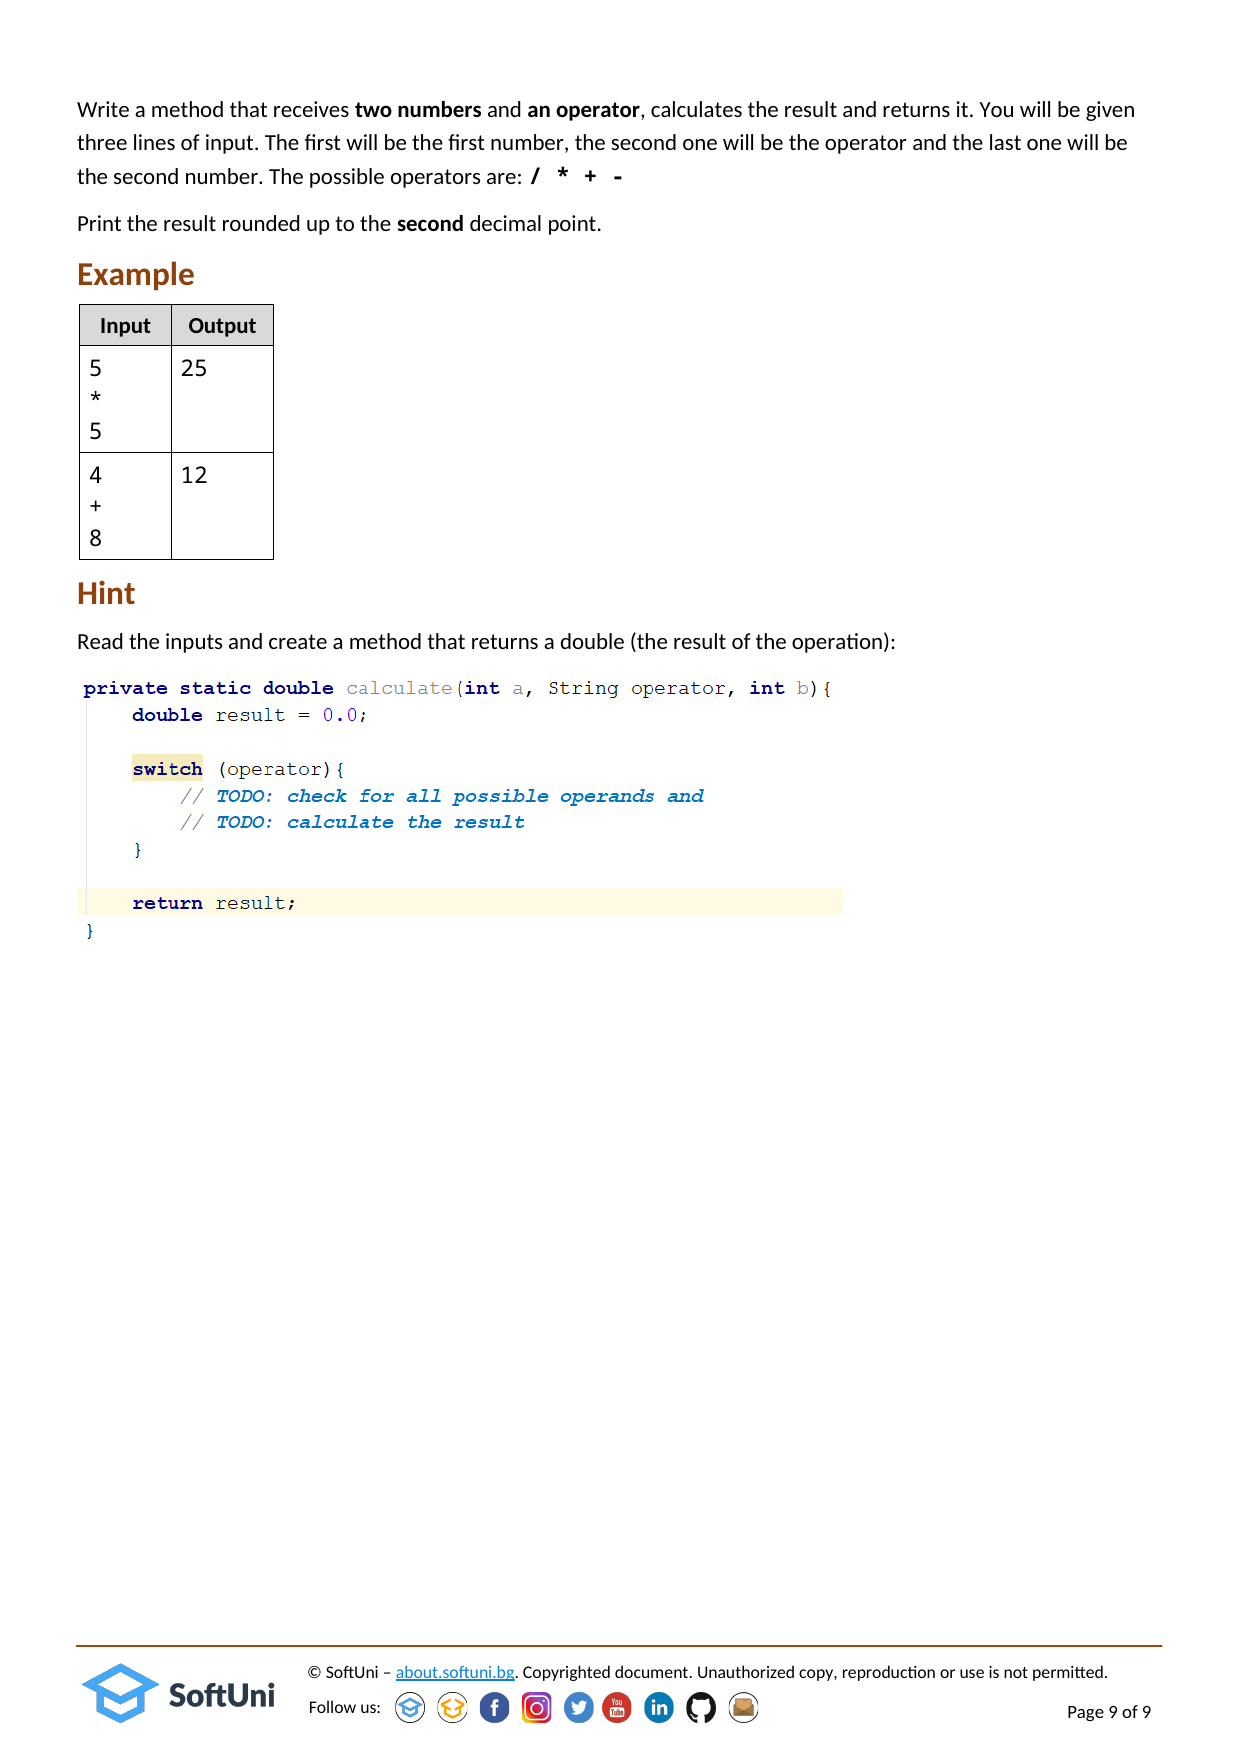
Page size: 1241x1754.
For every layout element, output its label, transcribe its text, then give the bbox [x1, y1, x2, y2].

picture [395, 1692, 425, 1723]
picture [522, 1692, 552, 1723]
table_cell 4 + 8 [80, 453, 171, 559]
picture [728, 1692, 759, 1723]
table_cell 12 [172, 453, 273, 559]
subtitle Example [77, 253, 1163, 294]
subtitle Hint [77, 572, 1163, 613]
picture [437, 1692, 468, 1723]
picture [564, 1692, 594, 1723]
table_header Output [172, 305, 273, 345]
text Read the inputs and create a method that returns a double (the result of the operation): [77, 627, 1163, 655]
picture [602, 1692, 632, 1723]
table_cell 5 * 5 [80, 346, 171, 452]
picture [75, 1658, 281, 1729]
picture [686, 1692, 716, 1723]
picture [665, 1692, 674, 1701]
table_cell 25 [172, 346, 273, 452]
picture [644, 1692, 653, 1701]
table_header Input [80, 305, 171, 345]
picture [479, 1692, 510, 1723]
picture [76, 672, 843, 947]
picture [665, 1714, 674, 1723]
picture [658, 1705, 667, 1714]
text Write a method that receives two numbers and an operator, calculates the result and returns it. You will be given three lines of input. The first will be the first number, the second one will be the operator and the last one will be the second number. The possible operators are: / * + - [77, 95, 1163, 192]
picture [644, 1714, 653, 1723]
text Print the result rounded up to the second decimal point. [77, 209, 1163, 237]
